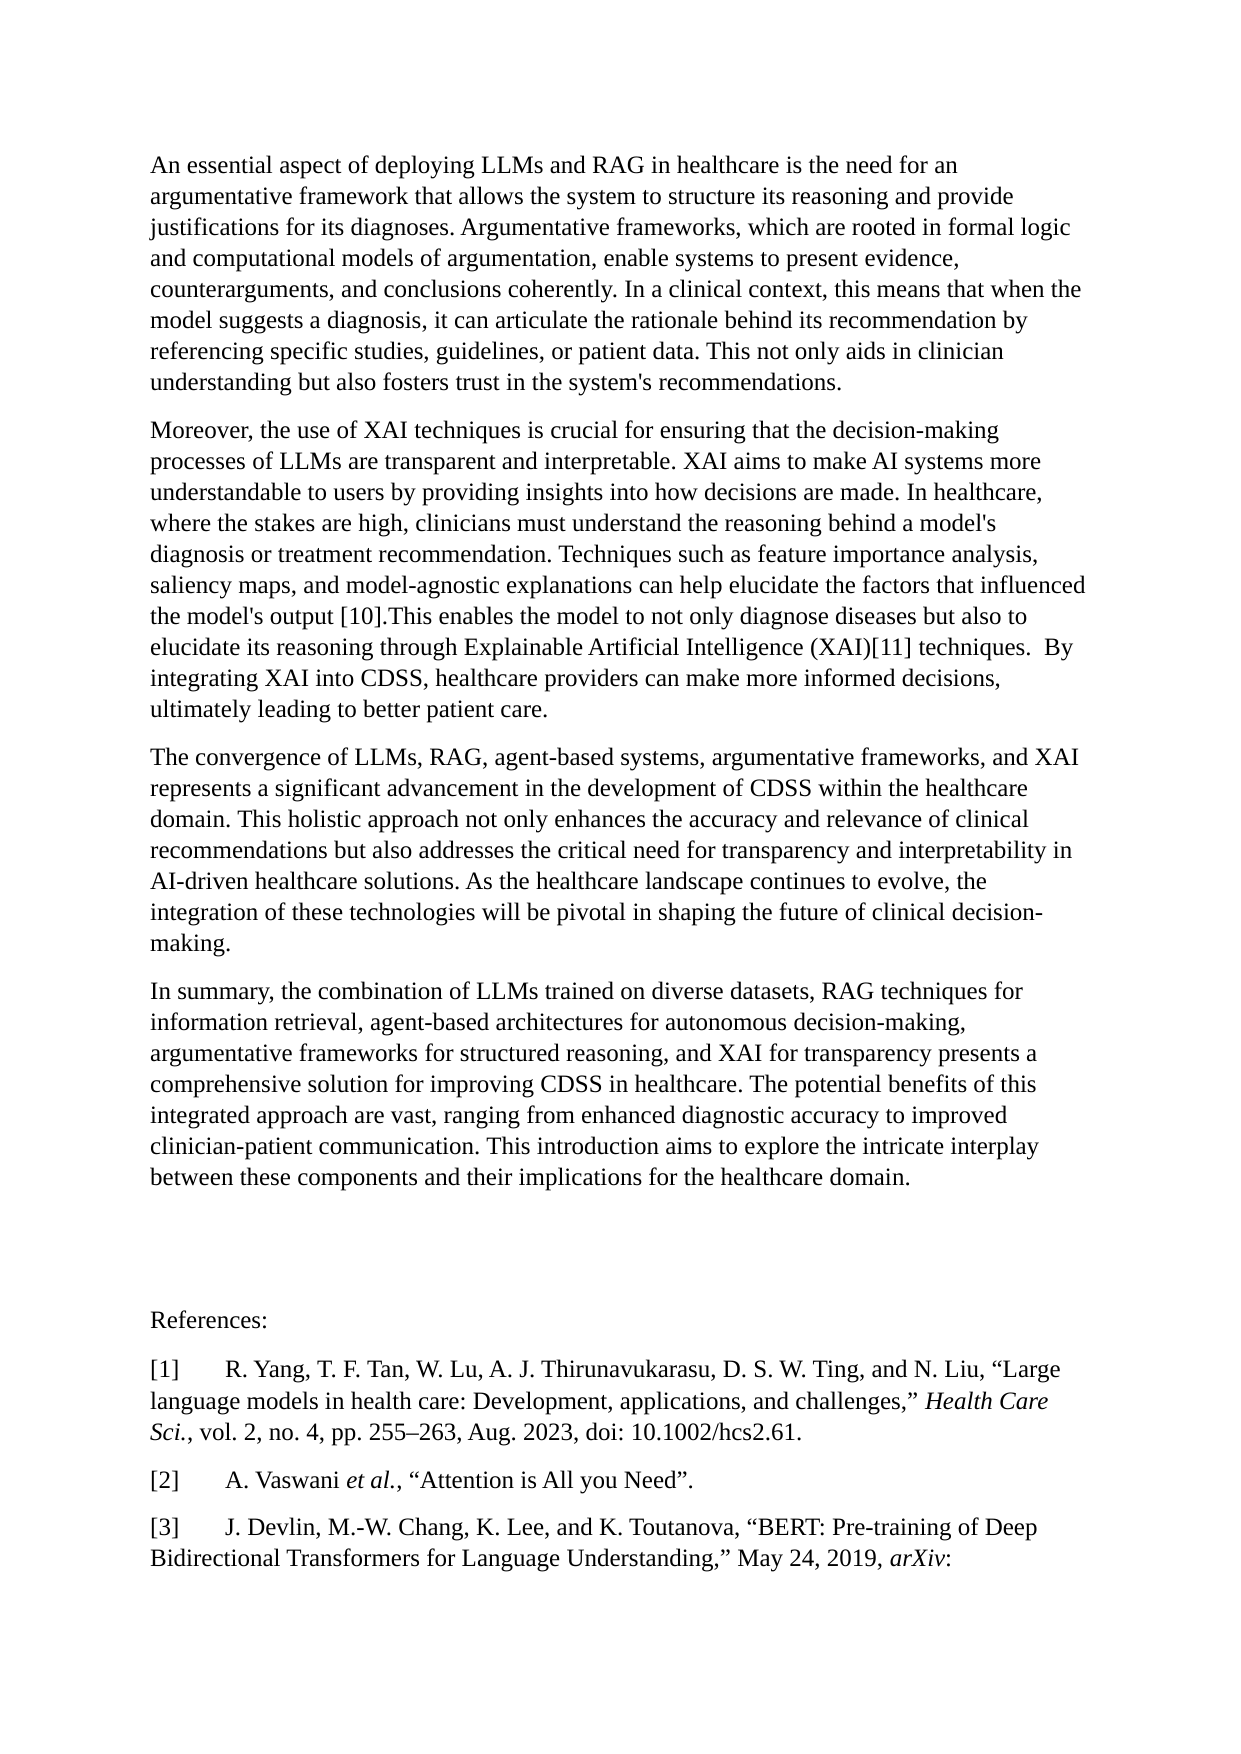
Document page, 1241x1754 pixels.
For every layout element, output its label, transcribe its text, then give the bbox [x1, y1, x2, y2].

text The convergence of LLMs, RAG, agent-based systems, argumentative frameworks, and XAI represents a significant advancement in the development of CDSS within the healthcare domain. This holistic approach not only enhances the accuracy and relevance of clinical recommendations but also addresses the critical need for transparency and interpretability in AI-driven healthcare solutions. As the healthcare landscape continues to evolve, the integration of these technologies will be pivotal in shaping the future of clinical decision-making. [150, 742, 1090, 957]
text [1] R. Yang, T. F. Tan, W. Lu, A. J. Thirunavukarasu, D. S. W. Ting, and N. Liu, “Large language models in health care: Development, applications, and challenges,” Health Care Sci., vol. 2, no. 4, pp. 255–263, Aug. 2023, doi: 10.1002/hcs2.61. [150, 1353, 1090, 1446]
text Moreover, the use of XAI techniques is crucial for ensuring that the decision-making processes of LLMs are transparent and interpretable. XAI aims to make AI systems more understandable to users by providing insights into how decisions are made. In healthcare, where the stakes are high, clinicians must understand the reasoning behind a model's diagnosis or treatment recommendation. Techniques such as feature importance analysis, saliency maps, and model-agnostic explanations can help elucidate the factors that influenced the model's output [10].This enables the model to not only diagnose diseases but also to elucidate its reasoning through Explainable Artificial Intelligence (XAI)[11] techniques. By integrating XAI into CDSS, healthcare providers can make more informed decisions, ultimately leading to better patient care. [150, 415, 1090, 723]
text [150, 1512, 1090, 1572]
text In summary, the combination of LLMs trained on diverse datasets, RAG techniques for information retrieval, agent-based architectures for autonomous decision-making, argumentative frameworks for structured reasoning, and XAI for transparency presents a comprehensive solution for improving CDSS in healthcare. The potential benefits of this integrated approach are vast, ranging from enhanced diagnostic accuracy to improved clinician-patient communication. This introduction aims to explore the intricate interplay between these components and their implications for the healthcare domain. [150, 976, 1090, 1191]
text [2] A. Vaswani et al., “Attention is All you Need”. [150, 1465, 1090, 1493]
text References: [150, 1305, 1090, 1334]
text An essential aspect of deploying LLMs and RAG in healthcare is the need for an argumentative framework that allows the system to structure its reasoning and provide justifications for its diagnoses. Argumentative frameworks, which are rooted in formal logic and computational models of argumentation, enable systems to present evidence, counterarguments, and conclusions coherently. In a clinical context, this means that when the model suggests a diagnosis, it can articulate the rationale behind its recommendation by referencing specific studies, guidelines, or patient data. This not only aids in clinician understanding but also fosters trust in the system's recommendations. [150, 150, 1090, 396]
